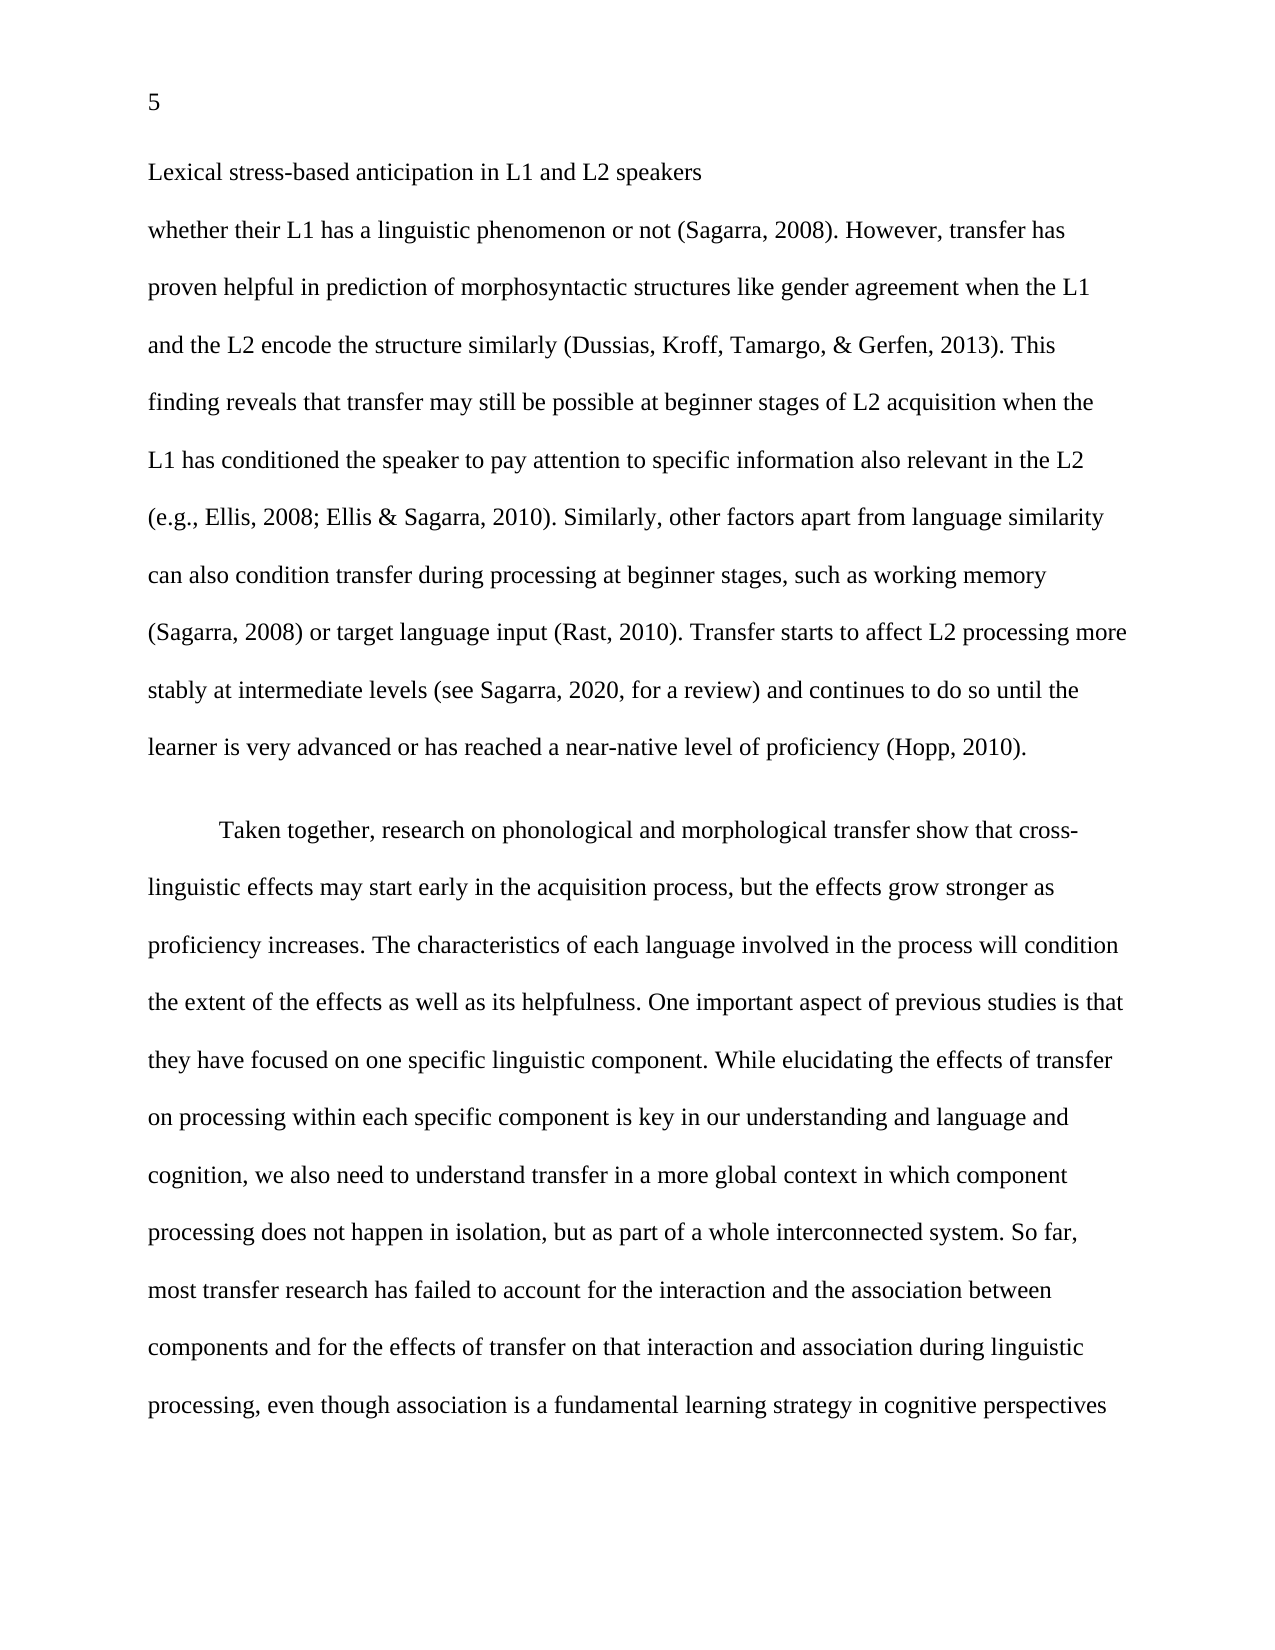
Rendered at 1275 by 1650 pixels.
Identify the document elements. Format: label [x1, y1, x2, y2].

text [148, 215, 1127, 761]
text [148, 815, 1127, 1419]
